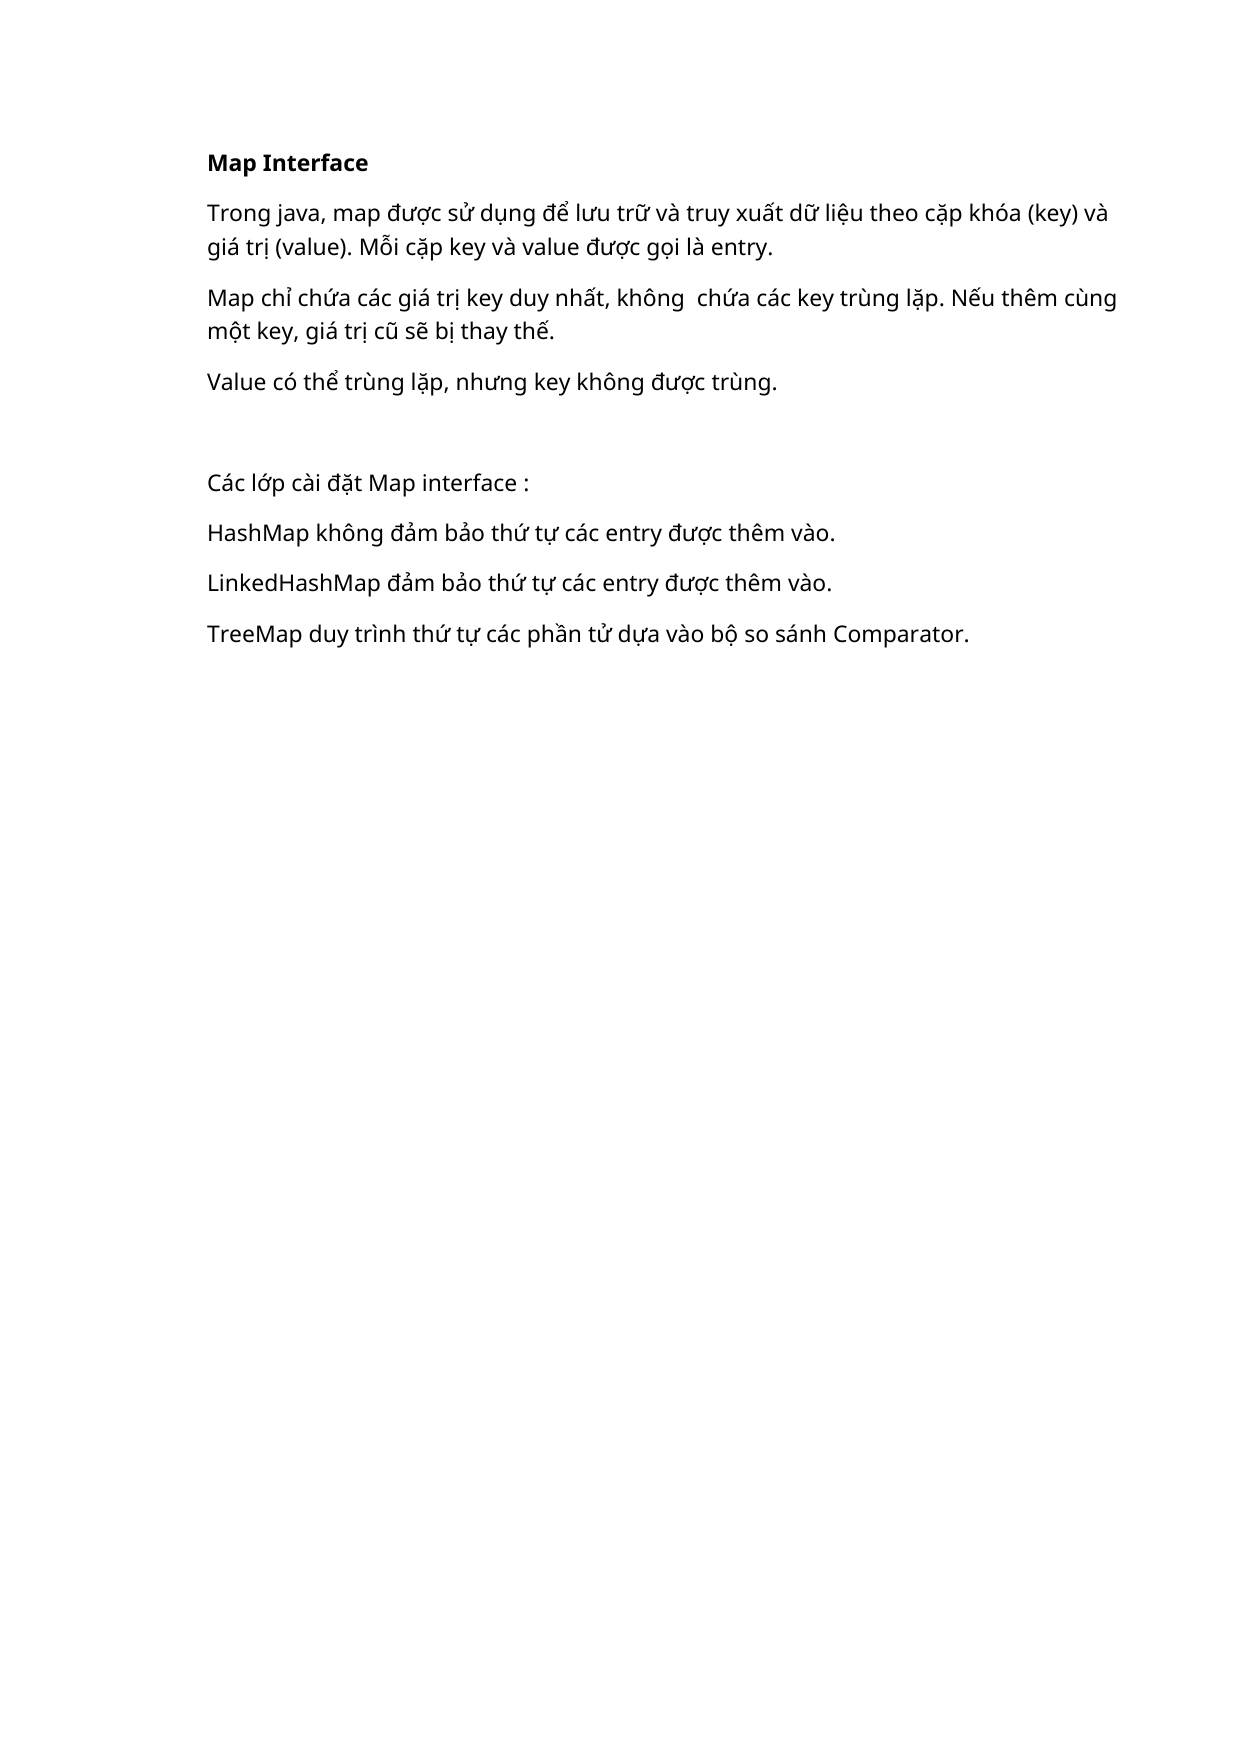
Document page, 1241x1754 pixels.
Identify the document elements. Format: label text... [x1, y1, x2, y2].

text Value có thể trùng lặp, nhưng key không được trùng. [207, 366, 1122, 397]
text TreeMap duy trình thứ tự các phần tử dựa vào bộ so sánh Comparator. [207, 618, 1122, 649]
text HashMap không đảm bảo thứ tự các entry được thêm vào. [207, 517, 1122, 548]
text Map Interface [207, 147, 1122, 178]
text LinkedHashMap đảm bảo thứ tự các entry được thêm vào. [207, 567, 1122, 599]
text Trong java, map được sử dụng để lưu trữ và truy xuất dữ liệu theo cặp khóa (key) và giá trị (value). Mỗi cặp key và value được gọi là entry. [207, 197, 1122, 262]
text Các lớp cài đặt Map interface : [207, 467, 1122, 498]
text Map chỉ chứa các giá trị key duy nhất, không chứa các key trùng lặp. Nếu thêm cùng một key, giá trị cũ sẽ bị thay thế. [207, 282, 1122, 347]
